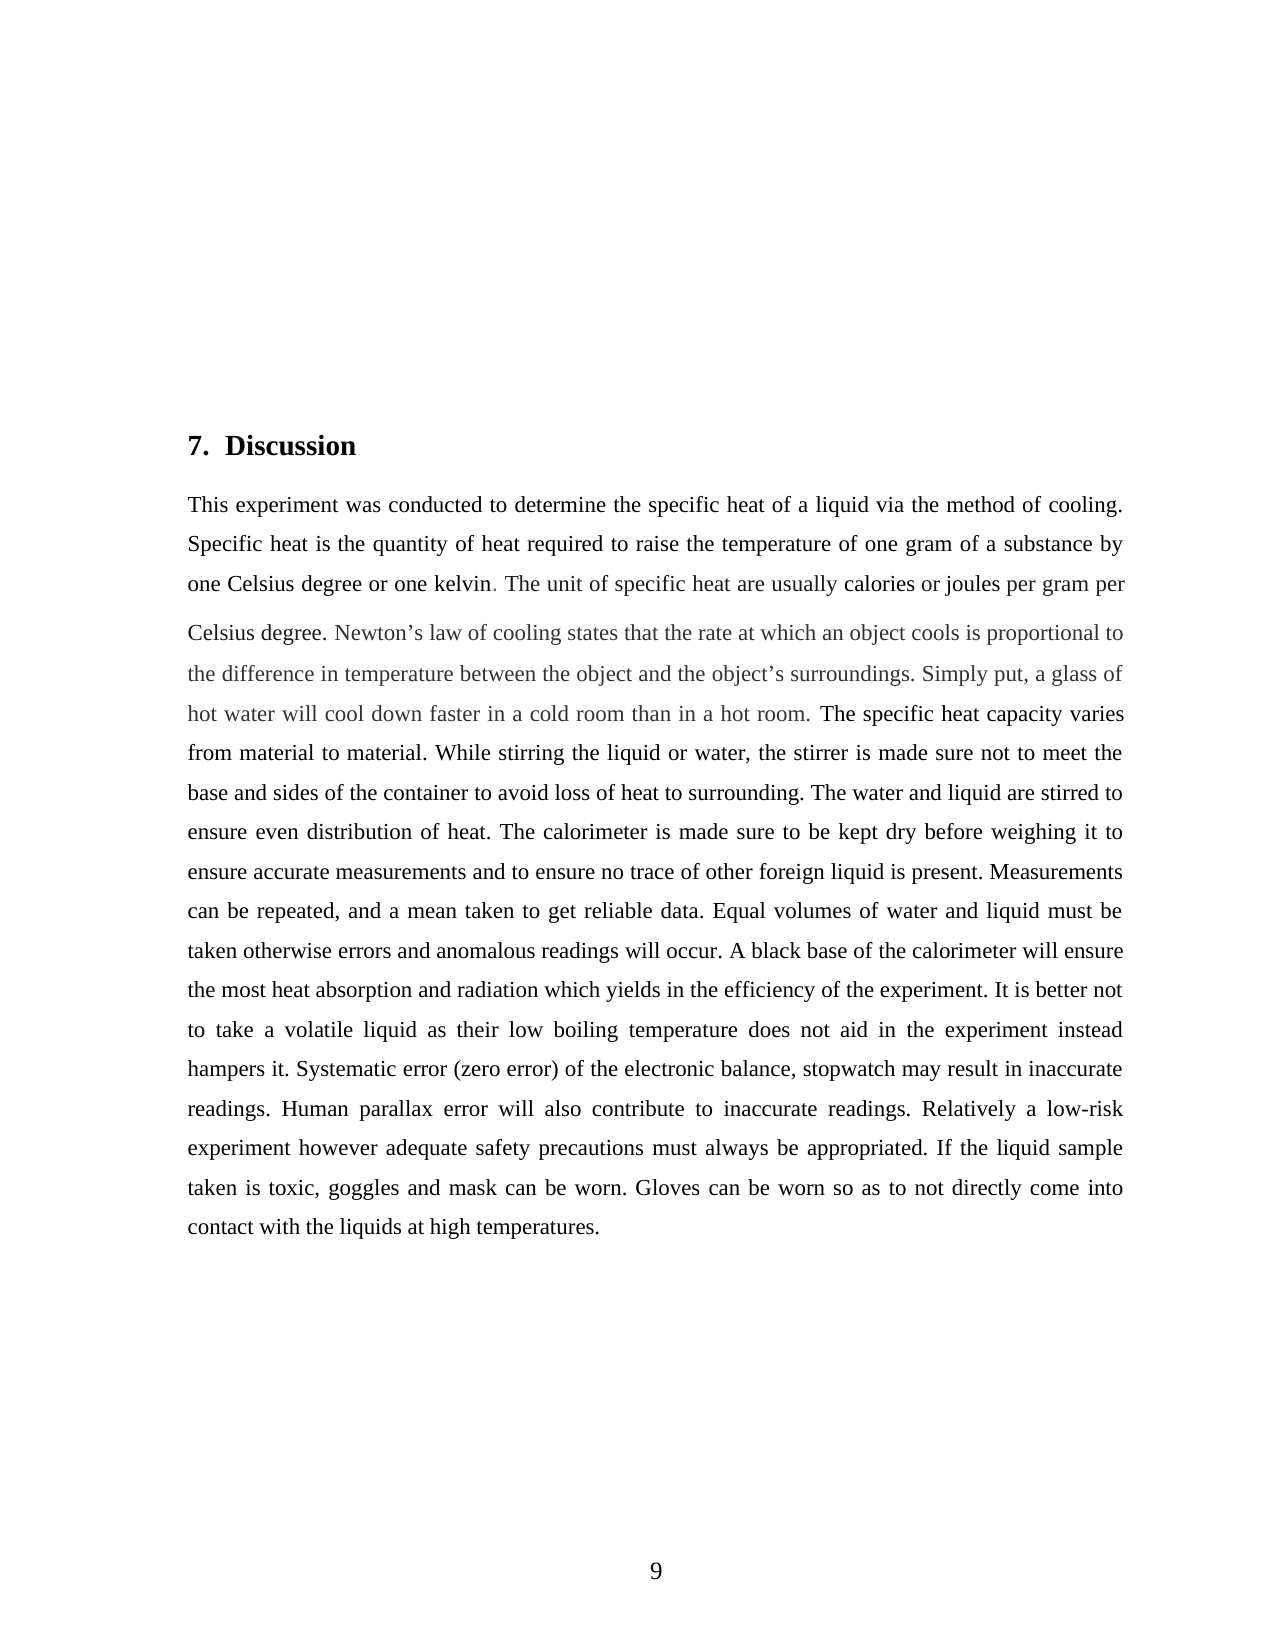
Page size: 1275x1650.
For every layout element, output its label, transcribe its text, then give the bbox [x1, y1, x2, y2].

list Discussion [187, 428, 1125, 462]
text This experiment was conducted to determine the specific heat of a liquid via the method of cooling. Specific heat is the quantity of heat required to raise the temperature of one gram of a substance by one Celsius degree or one kelvin. The unit of specific heat are usually calories or joules per gram per Celsius degree. Newton’s law of cooling states that the rate at which an object cools is proportional to the difference in temperature between the object and the object’s surroundings. Simply put, a glass of hot water will cool down faster in a cold room than in a hot room. The specific heat capacity varies from material to material. While stirring the liquid or water, the stirrer is made sure not to meet the base and sides of the container to avoid loss of heat to surrounding. The water and liquid are stirred to ensure even distribution of heat. The calorimeter is made sure to be kept dry before weighing it to ensure accurate measurements and to ensure no trace of other foreign liquid is present. Measurements can be repeated, and a mean taken to get reliable data. Equal volumes of water and liquid must be taken otherwise errors and anomalous readings will occur. A black base of the calorimeter will ensure the most heat absorption and radiation which yields in the efficiency of the experiment. It is better not to take a volatile liquid as their low boiling temperature does not aid in the experiment instead hampers it. Systematic error (zero error) of the electronic balance, stopwatch may result in inaccurate readings. Human parallax error will also contribute to inaccurate readings. Relatively a low-risk experiment however adequate safety precautions must always be appropriated. If the liquid sample taken is toxic, goggles and mask can be worn. Gloves can be worn so as to not directly come into contact with the liquids at high temperatures. [187, 491, 1125, 1239]
